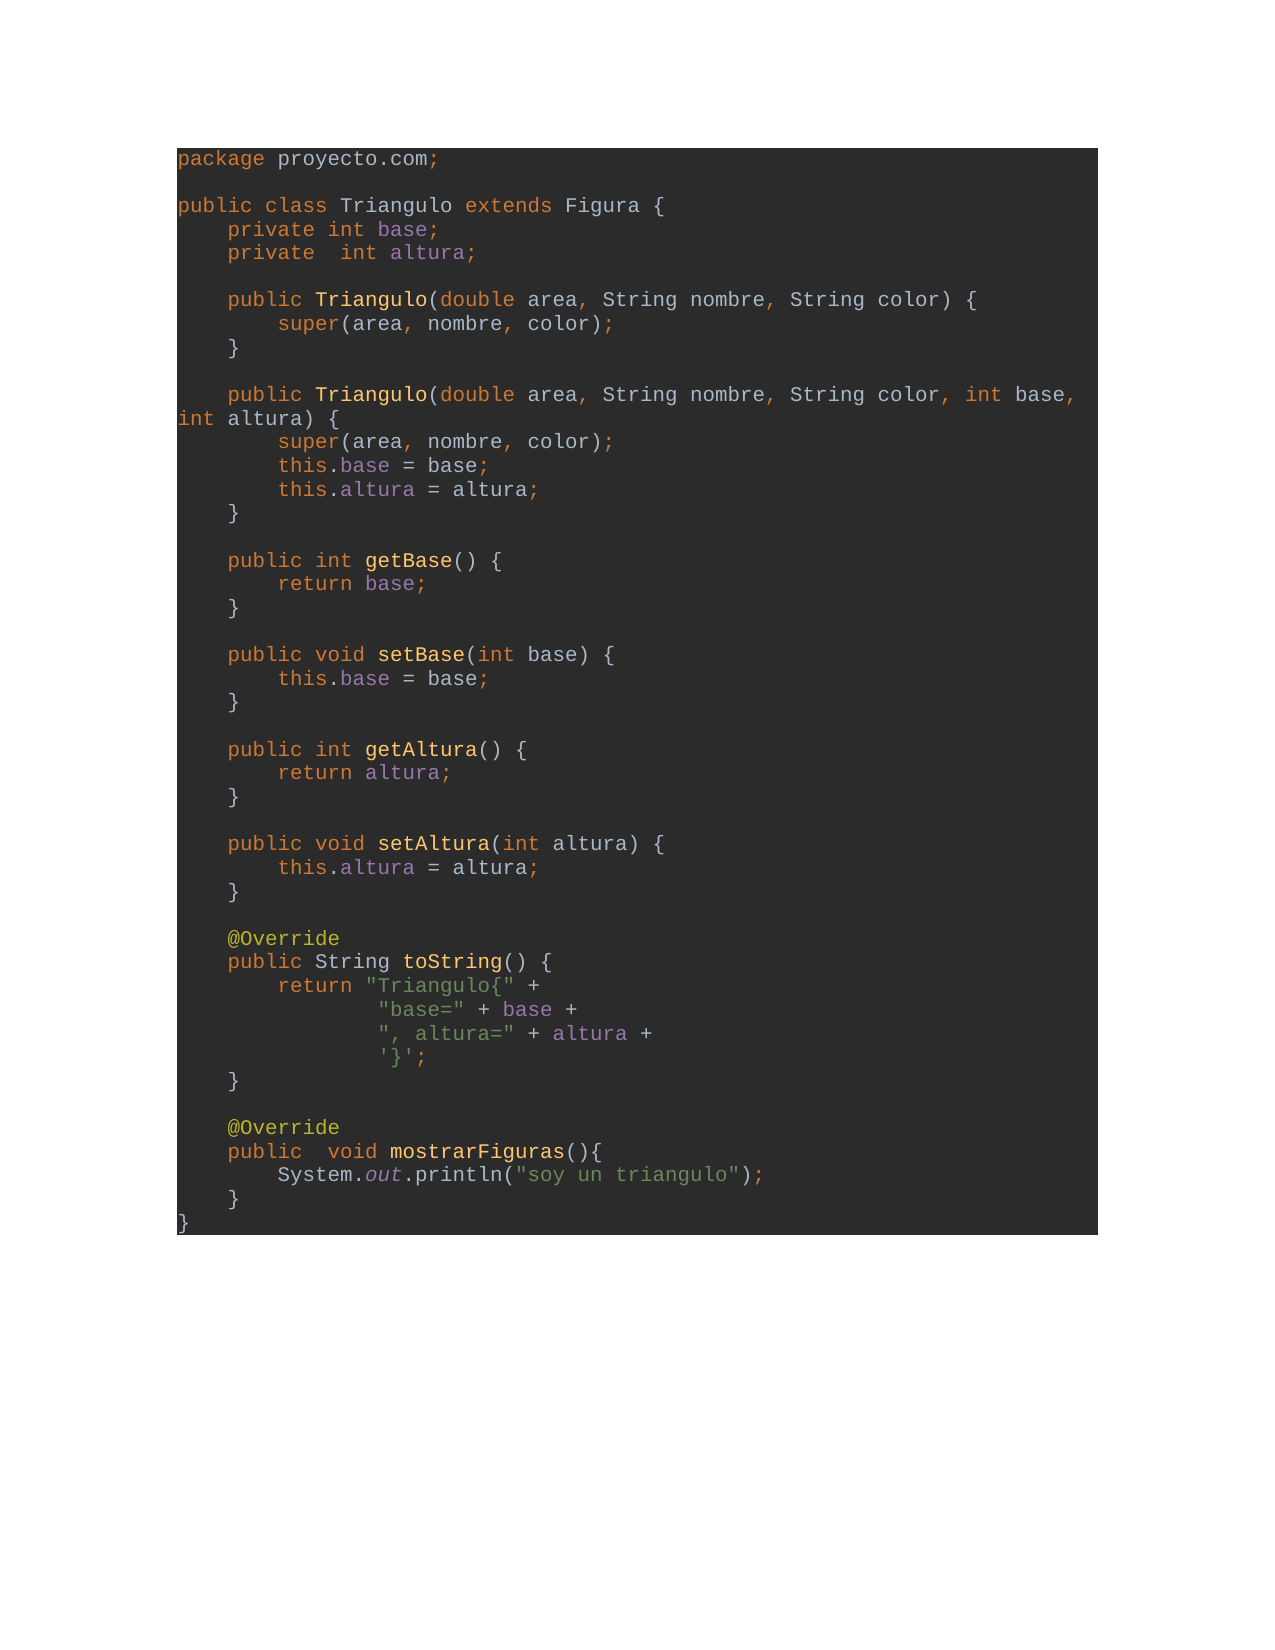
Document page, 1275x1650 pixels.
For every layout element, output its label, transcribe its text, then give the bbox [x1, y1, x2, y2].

text package proyecto.com; public class Triangulo extends Figura { private int base; private int altura; public Triangulo(double area, String nombre, String color) { super(area, nombre, color); } public Triangulo(double area, String nombre, String color, int base, int altura) { super(area, nombre, color); this.base = base; this.altura = altura; } public int getBase() { return base; } public void setBase(int base) { this.base = base; } public int getAltura() { return altura; } public void setAltura(int altura) { this.altura = altura; } @Override public String toString() { return "Triangulo{" + "base=" + base + ", altura=" + altura + '}'; } @Override public void mostrarFiguras(){ System.out.println("soy un triangulo"); } } [177, 148, 1098, 1235]
